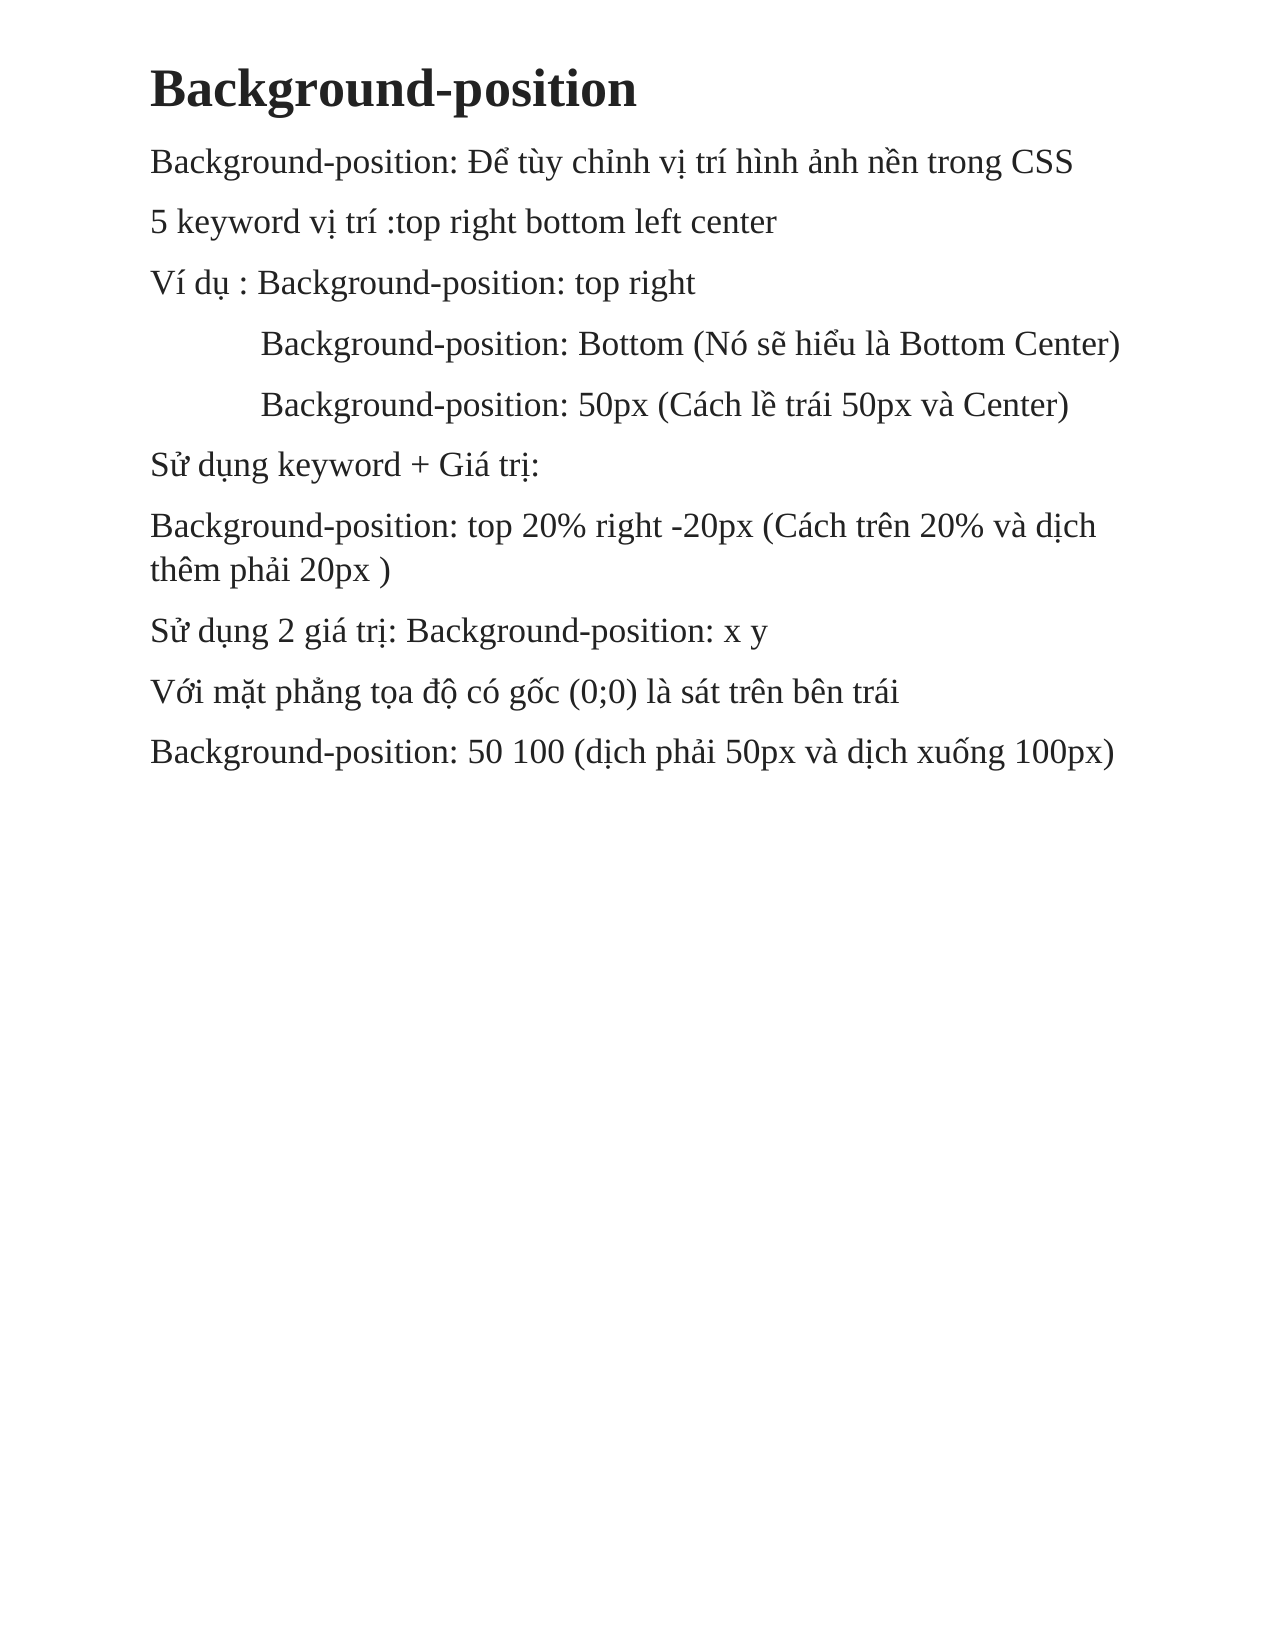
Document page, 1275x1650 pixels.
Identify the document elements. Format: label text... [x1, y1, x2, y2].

text Background-position: top 20% right -20px (Cách trên 20% và dịch thêm phải 20px ) [150, 504, 1125, 589]
text Background-position: Bottom (Nó sẽ hiểu là Bottom Center) [150, 322, 1125, 363]
text Ví dụ : Background-position: top right [150, 262, 1125, 302]
text Background-position: 50px (Cách lề trái 50px và Center) [150, 383, 1125, 424]
text Sử dụng 2 giá trị: Background-position: x y [150, 609, 1125, 650]
text Background-position: 50 100 (dịch phải 50px và dịch xuống 100px) [150, 731, 1125, 772]
text Với mặt phẳng tọa độ có gốc (0;0) là sát trên bên trái [150, 670, 1125, 711]
text Background-position [150, 56, 1125, 118]
text Background-position: Để tùy chỉnh vị trí hình ảnh nền trong CSS [150, 140, 1125, 181]
text Sử dụng keyword + Giá trị: [150, 444, 1125, 484]
text 5 keyword vị trí :top right bottom left center [150, 201, 1125, 242]
